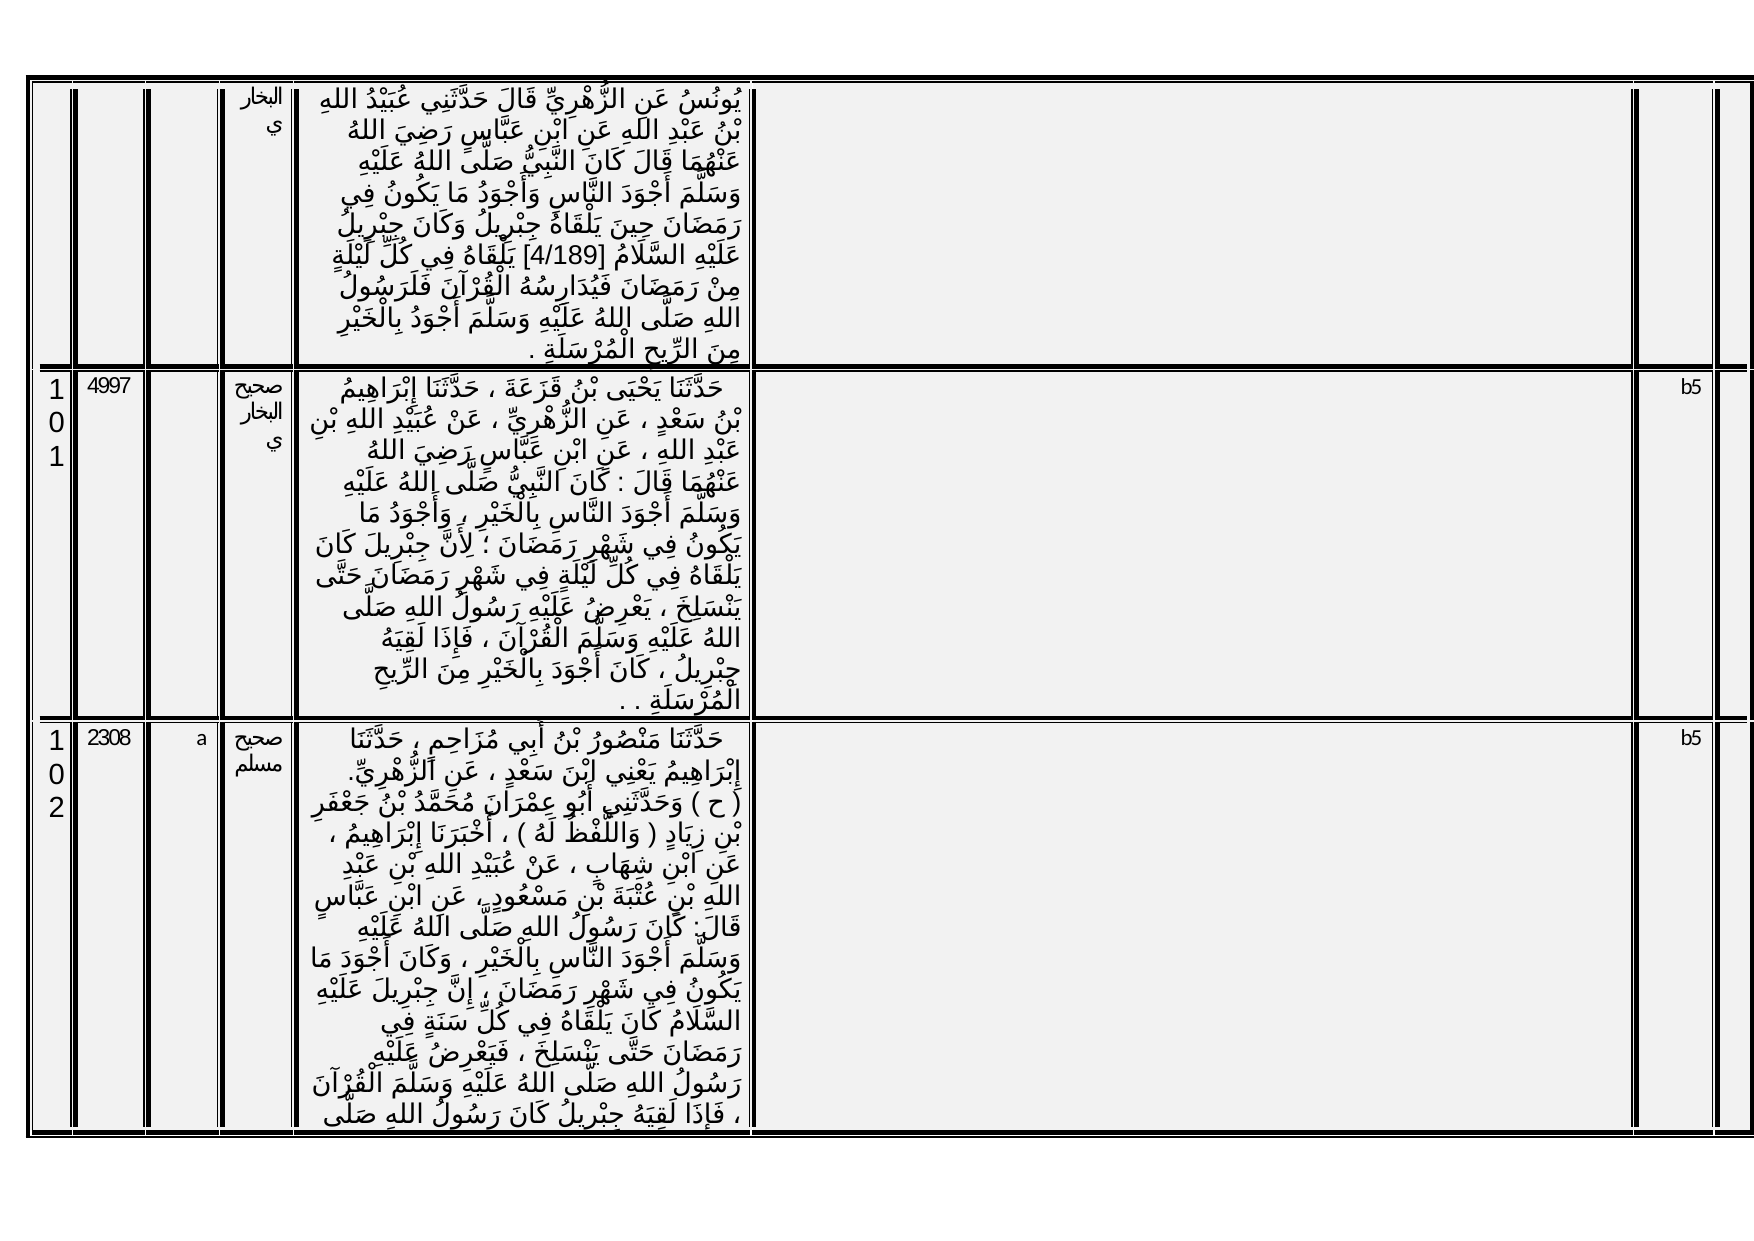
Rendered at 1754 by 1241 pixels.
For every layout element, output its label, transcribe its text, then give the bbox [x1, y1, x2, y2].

table_cell [1716, 83, 1750, 364]
table_cell صحيح البخاري [221, 80, 295, 364]
table_cell b5 [1639, 372, 1712, 716]
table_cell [295, 716, 752, 1130]
table_cell صحيح مسلم [221, 716, 295, 1130]
table_cell [1716, 364, 1754, 716]
table_cell [151, 372, 217, 716]
table_cell [1716, 716, 1754, 1130]
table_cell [295, 80, 752, 364]
table_cell [753, 80, 1635, 364]
table_cell 4997 [78, 372, 143, 716]
table_cell [753, 716, 1635, 1130]
table_cell [147, 80, 221, 364]
table_cell b5 [1635, 716, 1716, 1130]
table_cell [30, 364, 74, 716]
table_cell [30, 716, 74, 1130]
table_cell 2308 [74, 716, 147, 1130]
table_cell [756, 372, 1631, 716]
table_cell a [147, 716, 221, 1130]
table_cell حَدَّثَنَا يَحْيَى بْنُ قَزَعَةَ ، حَدَّثَنَا إِبْرَاهِيمُ بْنُ سَعْدٍ ، عَنِ الزُّهْرِيِّ ، عَنْ عُبَيْدِ اللهِ بْنِ عَبْدِ اللهِ ، عَنِ ابْنِ عَبَّاسٍ رَضِيَ اللهُ عَنْهُمَا قَالَ : كَانَ النَّبِيُّ صَلَّى اللهُ عَلَيْهِ وَسَلَّمَ أَجْوَدَ النَّاسِ بِالْخَيْرِ ، وَأَجْوَدُ مَا يَكُونُ فِي شَهْرِ رَمَضَانَ ؛ لِأَنَّ جِبْرِيلَ كَانَ يَلْقَاهُ فِي كُلِّ لَيْلَةٍ فِي شَهْرِ رَمَضَانَ حَتَّى يَنْسَلِخَ ، يَعْرِضُ عَلَيْهِ رَسُولُ اللهِ صَلَّى اللهُ عَلَيْهِ وَسَلَّمَ الْقُرْآنَ ، فَإِذَا لَقِيَهُ جِبْرِيلُ ، كَانَ أَجْوَدَ بِالْخَيْرِ مِنَ الرِّيحِ الْمُرْسَلَةِ . . [299, 372, 749, 716]
table_cell 3554 [74, 80, 147, 364]
table_cell b5 [1635, 80, 1716, 364]
table_cell صحيح البخاري [225, 372, 291, 716]
table_cell [30, 80, 74, 364]
